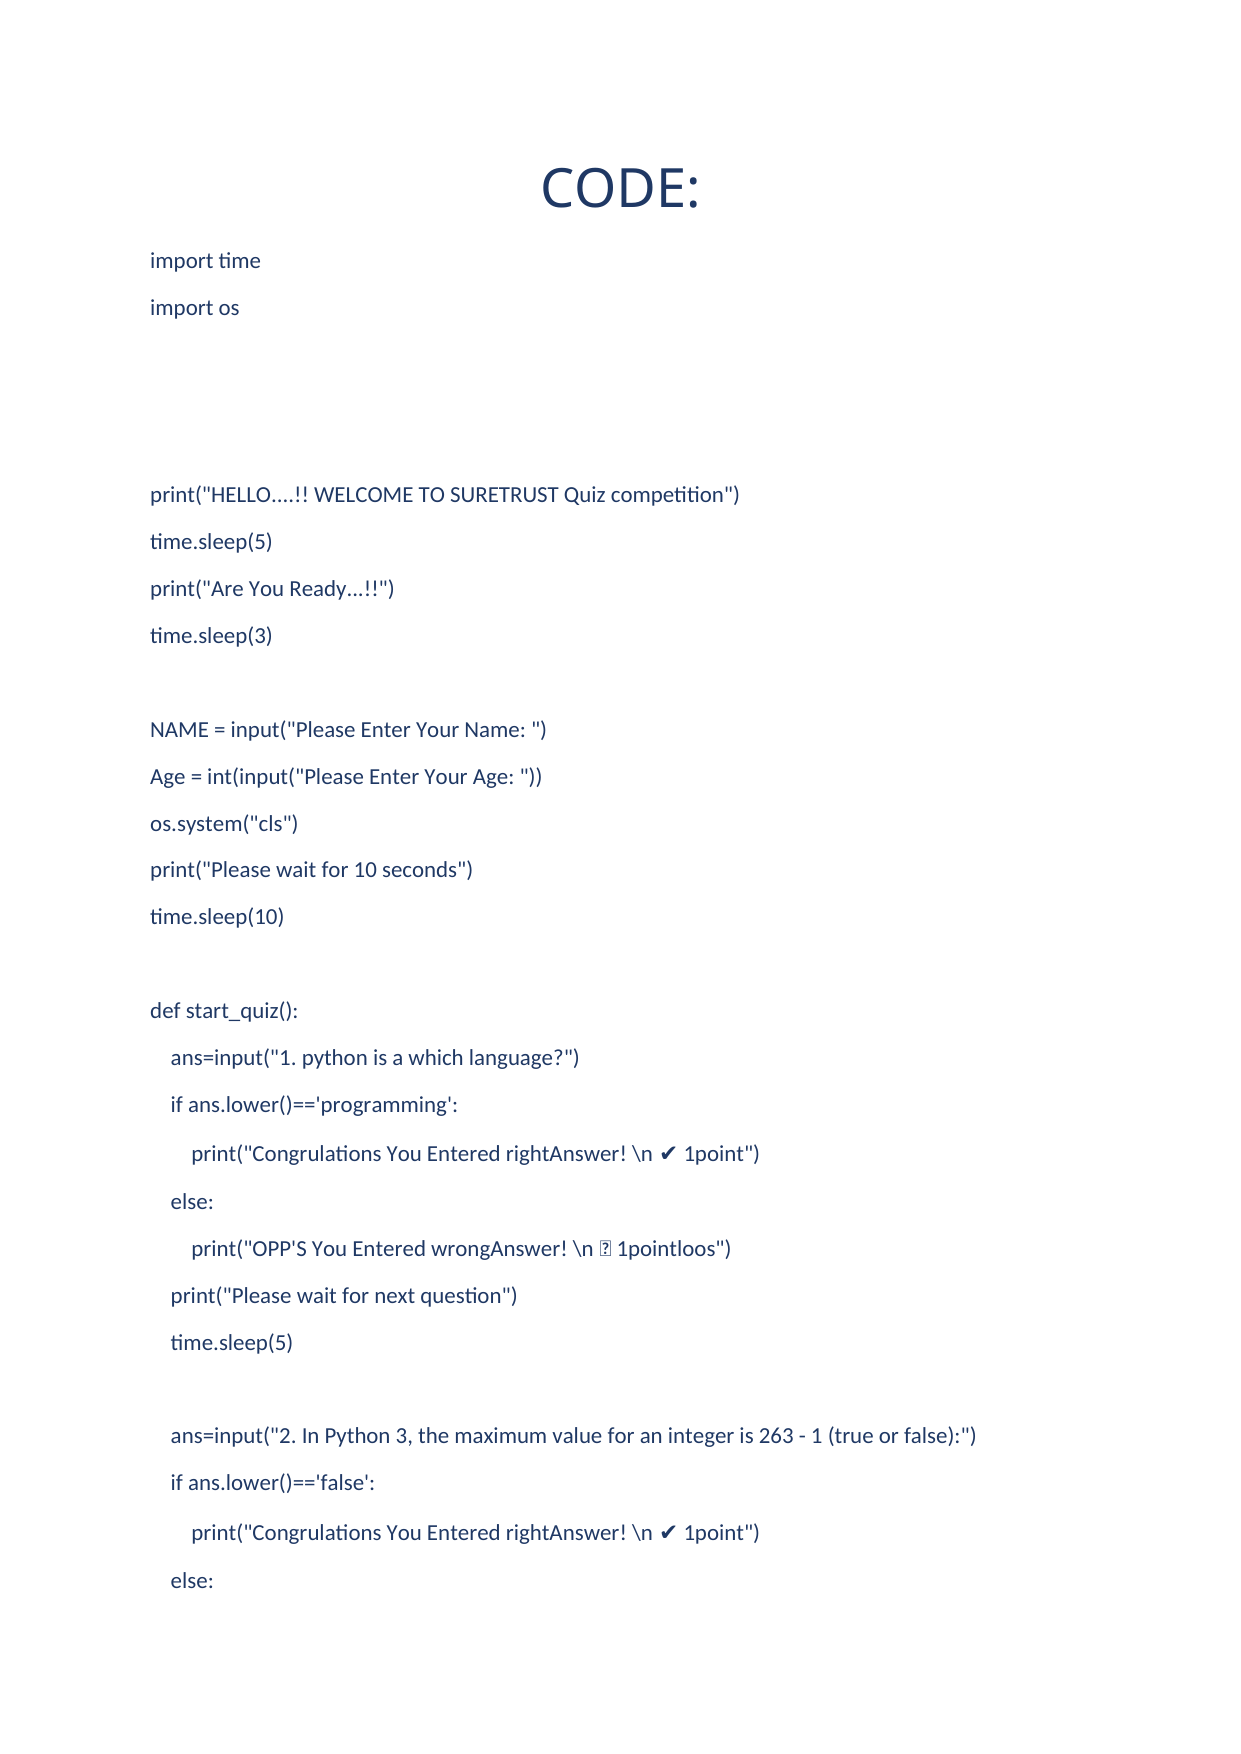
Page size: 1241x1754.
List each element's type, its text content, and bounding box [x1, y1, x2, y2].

text time.sleep(5) [150, 1328, 1090, 1356]
text print("Congrulations You Entered rightAnswer! \n ✔️ 1point") [150, 1137, 1090, 1168]
text Age = int(input("Please Enter Your Age: ")) [150, 762, 1090, 790]
text if ans.lower()=='programming': [150, 1090, 1090, 1118]
text import time [150, 246, 1090, 274]
text print("Are You Ready...!!") [150, 574, 1090, 602]
text def start_quiz(): [150, 996, 1090, 1024]
text CODE: [150, 150, 1090, 224]
text print("Please wait for next question") [150, 1281, 1090, 1309]
text print("HELLO....!! WELCOME TO SURETRUST Quiz competition") [150, 481, 1090, 509]
text time.sleep(3) [150, 621, 1090, 649]
text print("Congrulations You Entered rightAnswer! \n ✔️ 1point") [150, 1515, 1090, 1547]
text time.sleep(10) [150, 902, 1090, 931]
text os.system("cls") [150, 809, 1090, 837]
text print("OPP'S You Entered wrongAnswer! \n ❌ 1pointloos") [150, 1234, 1090, 1262]
text import os [150, 293, 1090, 321]
text if ans.lower()=='false': [150, 1468, 1090, 1497]
text ans=input("2. In Python 3, the maximum value for an integer is 263 - 1 (true or false):") [150, 1422, 1090, 1450]
text else: [150, 1566, 1090, 1594]
text NAME = input("Please Enter Your Name: ") [150, 715, 1090, 743]
text time.sleep(5) [150, 527, 1090, 556]
text else: [150, 1187, 1090, 1215]
text print("Please wait for 10 seconds") [150, 856, 1090, 884]
text ans=input("1. python is a which language?") [150, 1043, 1090, 1071]
